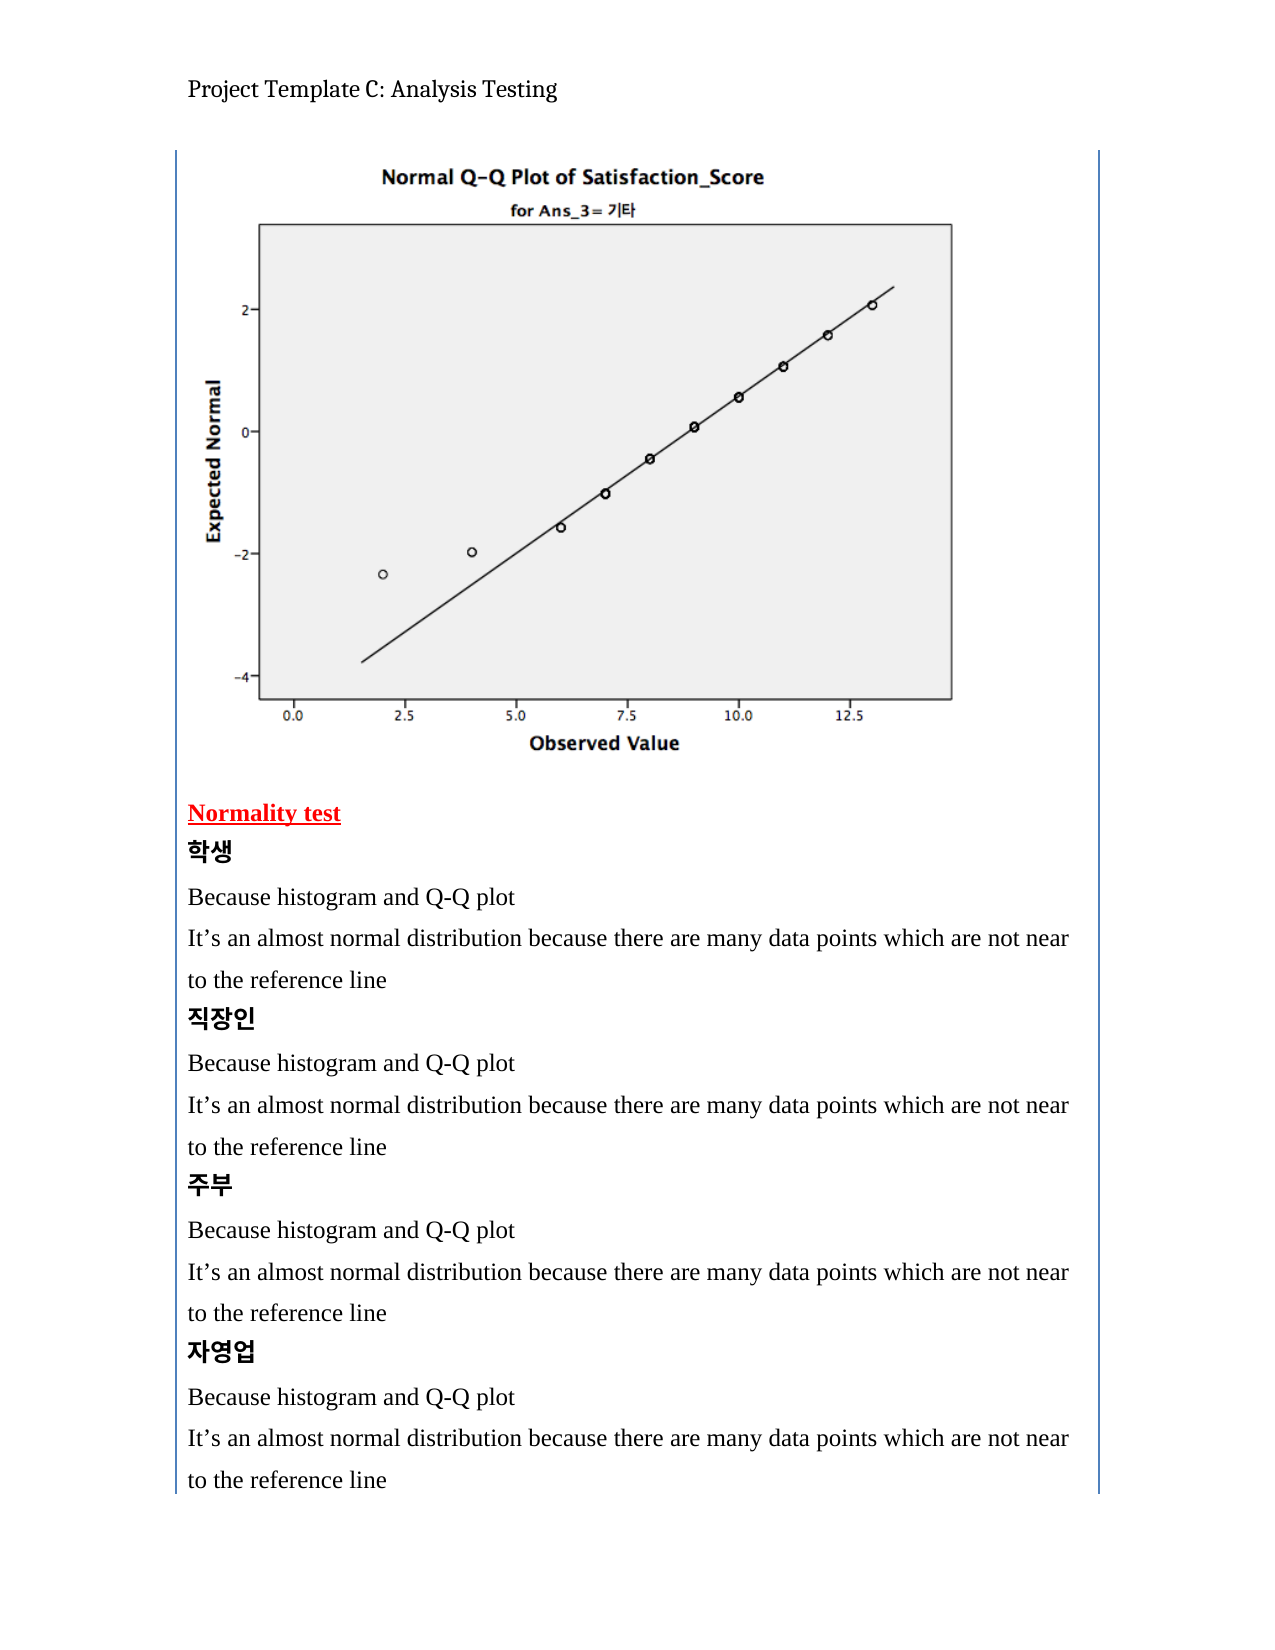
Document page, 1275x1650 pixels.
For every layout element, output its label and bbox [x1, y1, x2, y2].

picture [187, 152, 960, 770]
table_cell [177, 150, 1098, 1494]
